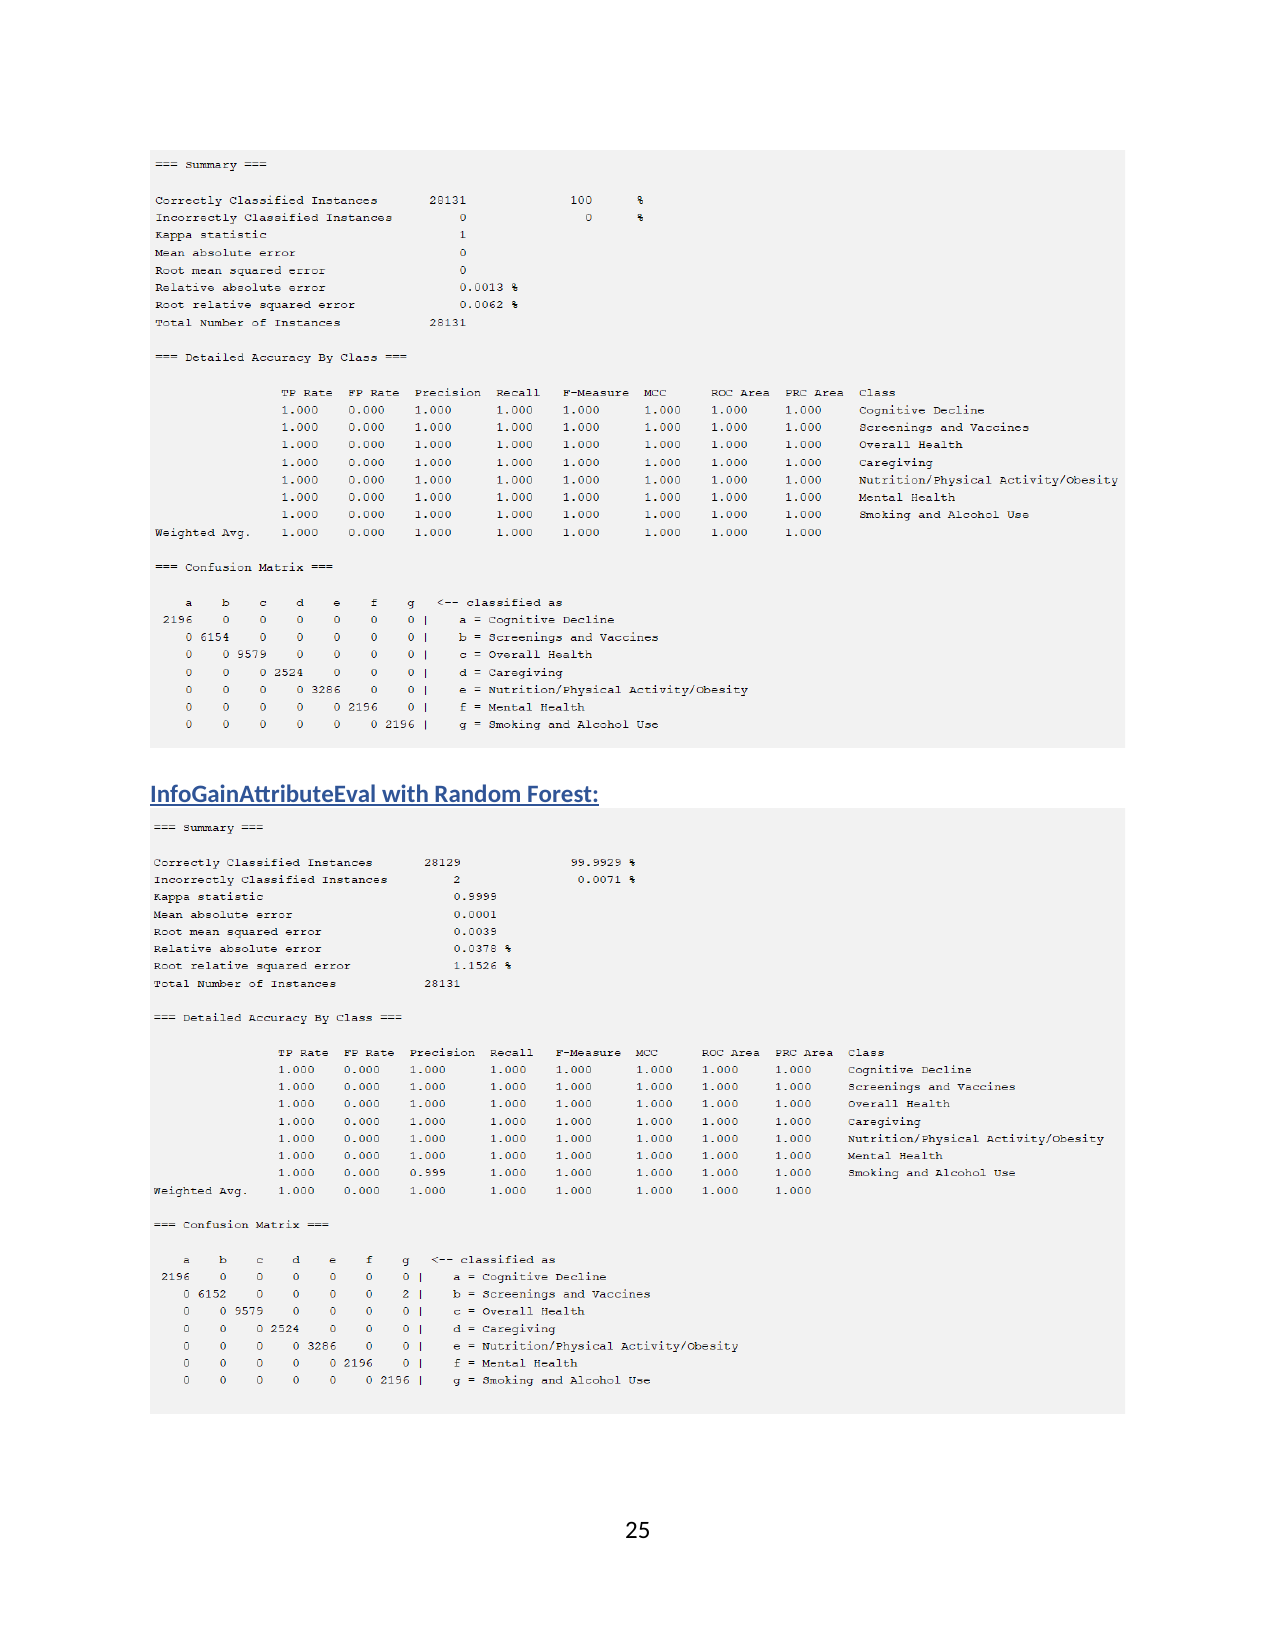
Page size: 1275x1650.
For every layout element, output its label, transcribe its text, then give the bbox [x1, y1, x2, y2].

text InfoGainAttributeEval with Random Forest: [150, 778, 1125, 808]
picture [150, 808, 1125, 1414]
picture [150, 150, 1125, 748]
